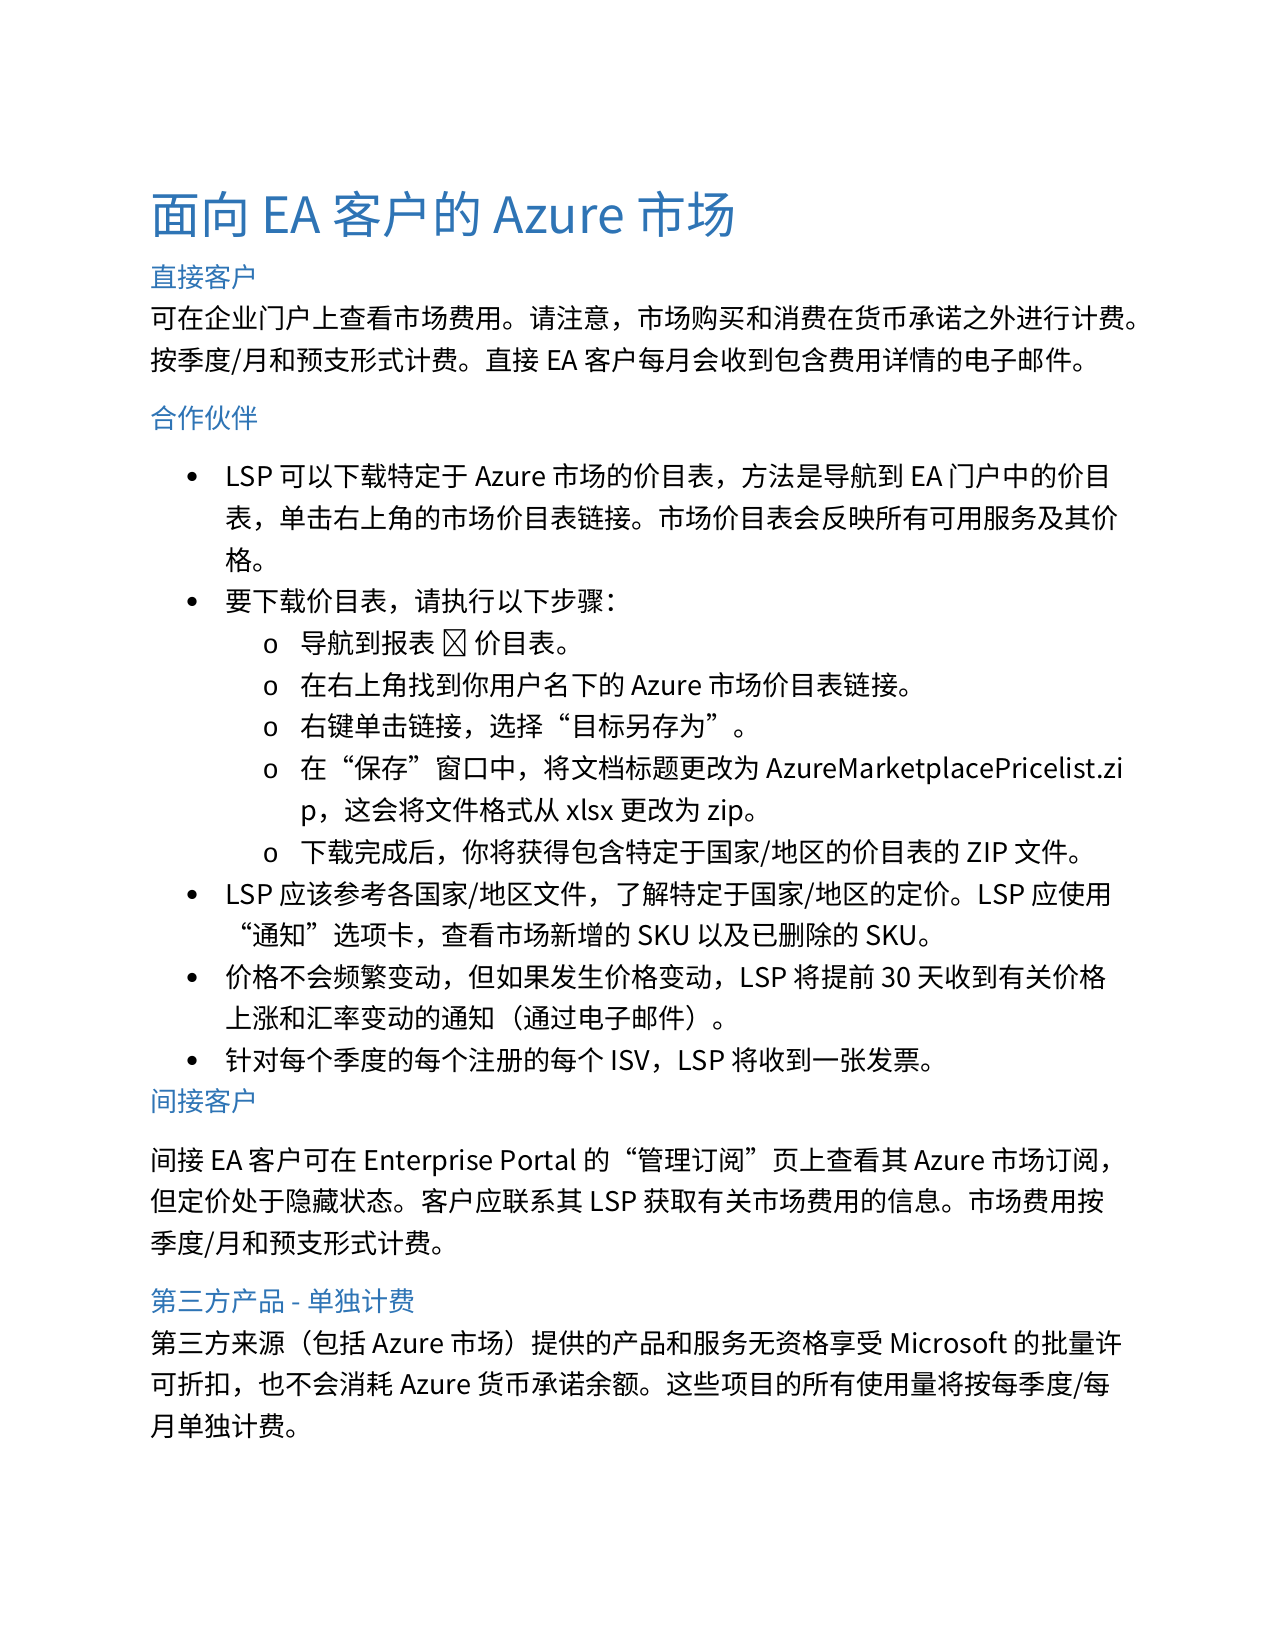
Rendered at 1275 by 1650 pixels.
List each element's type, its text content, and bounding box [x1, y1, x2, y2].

text 第三方产品 - 单独计费 [150, 1280, 1125, 1319]
text 可在企业门户上查看市场费用。请注意，市场购买和消费在货币承诺之外进行计费。按季度/月和预支形式计费。直接 EA 客户每月会收到包含费用详情的电子邮件。 [150, 297, 1125, 378]
text 面向 EA 客户的 Azure 市场 [150, 175, 1125, 247]
text 直接客户 [150, 256, 1125, 295]
text 间接客户 [150, 1080, 1125, 1120]
list 在“保存”窗口中，将文档标题更改为 AzureMarketplacePricelist.zip，这会将文件格式从 xlsx 更改为 zip。 [262, 747, 1125, 828]
list LSP 可以下载特定于 Azure 市场的价目表，方法是导航到 EA 门户中的价目表，单击右上角的市场价目表链接。市场价目表会反映所有可用服务及其价格。 [187, 455, 1125, 578]
list 要下载价目表，请执行以下步骤： [187, 580, 1125, 619]
list 在右上角找到你用户名下的 Azure 市场价目表链接。 [262, 663, 1125, 703]
text 第三方来源（包括 Azure 市场）提供的产品和服务无资格享受 Microsoft 的批量许可折扣，也不会消耗 Azure 货币承诺余额。这些项目的所有使用量将按每季度/每月单独计费。 [150, 1322, 1125, 1444]
list 价格不会频繁变动，但如果发生价格变动，LSP 将提前 30 天收到有关价格上涨和汇率变动的通知（通过电子邮件）。 [187, 956, 1125, 1037]
list 针对每个季度的每个注册的每个 ISV，LSP 将收到一张发票。 [187, 1039, 1125, 1078]
text 合作伙伴 [150, 397, 1125, 436]
text 间接 EA 客户可在 Enterprise Portal 的“管理订阅”页上查看其 Azure 市场订阅，但定价处于隐藏状态。客户应联系其 LSP 获取有关市场费用的信息。市场费用按季度/月和预支形式计费。 [150, 1139, 1125, 1261]
list 下载完成后，你将获得包含特定于国家/地区的价目表的 ZIP 文件。 [262, 831, 1125, 870]
list LSP 应该参考各国家/地区文件，了解特定于国家/地区的定价。LSP 应使用“通知”选项卡，查看市场新增的 SKU 以及已删除的 SKU。 [187, 873, 1125, 953]
list 右键单击链接，选择“目标另存为”。 [262, 705, 1125, 745]
list 导航到报表 价目表。 [262, 622, 1125, 661]
